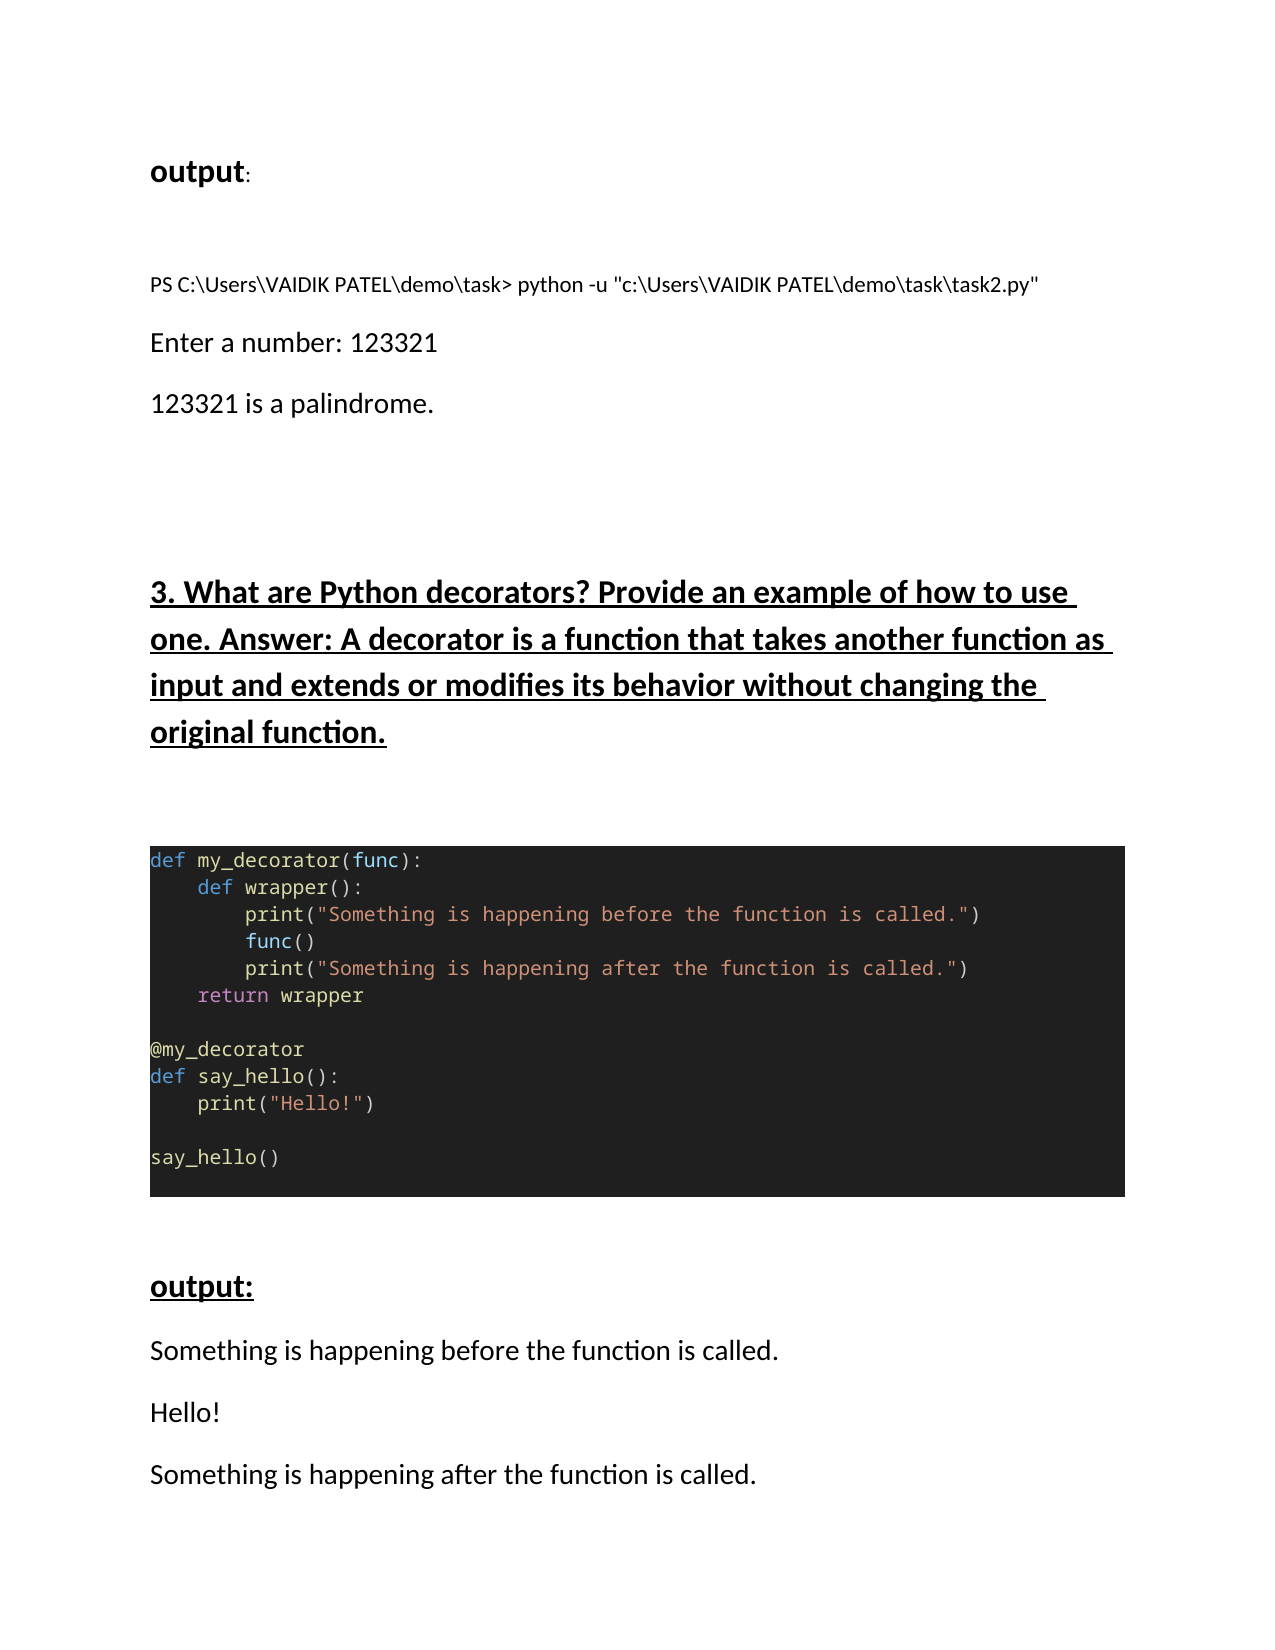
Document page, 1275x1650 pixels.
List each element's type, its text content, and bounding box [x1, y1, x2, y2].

text @my_decorator [150, 1035, 1125, 1062]
text Something is happening before the function is called. [150, 1332, 1125, 1368]
text Something is happening after the function is called. [150, 1456, 1125, 1491]
text print("Something is happening before the function is called.") [150, 900, 1125, 927]
text print("Something is happening after the function is called.") [150, 954, 1125, 981]
text def wrapper(): [150, 873, 1125, 900]
text Enter a number: 123321 [150, 324, 1125, 359]
text def say_hello(): [150, 1062, 1125, 1089]
text 123321 is a palindrome. [150, 385, 1125, 421]
text Hello! [150, 1394, 1125, 1429]
text func() [150, 927, 1125, 954]
text output: [150, 150, 1125, 191]
text 3. What are Python decorators? Provide an example of how to use one. Answer: A decorator is a function that takes another function as input and extends or modifies its behavior without changing the original function. [150, 571, 1125, 752]
text print("Hello!") [150, 1089, 1125, 1116]
text return wrapper [150, 981, 1125, 1008]
text output: [150, 1264, 1125, 1305]
text PS C:\Users\VAIDIK PATEL\demo\task> python -u "c:\Users\VAIDIK PATEL\demo\task\task2.py" [150, 271, 1125, 299]
text def my_decorator(func): [150, 846, 1125, 873]
text say_hello() [150, 1143, 1125, 1170]
